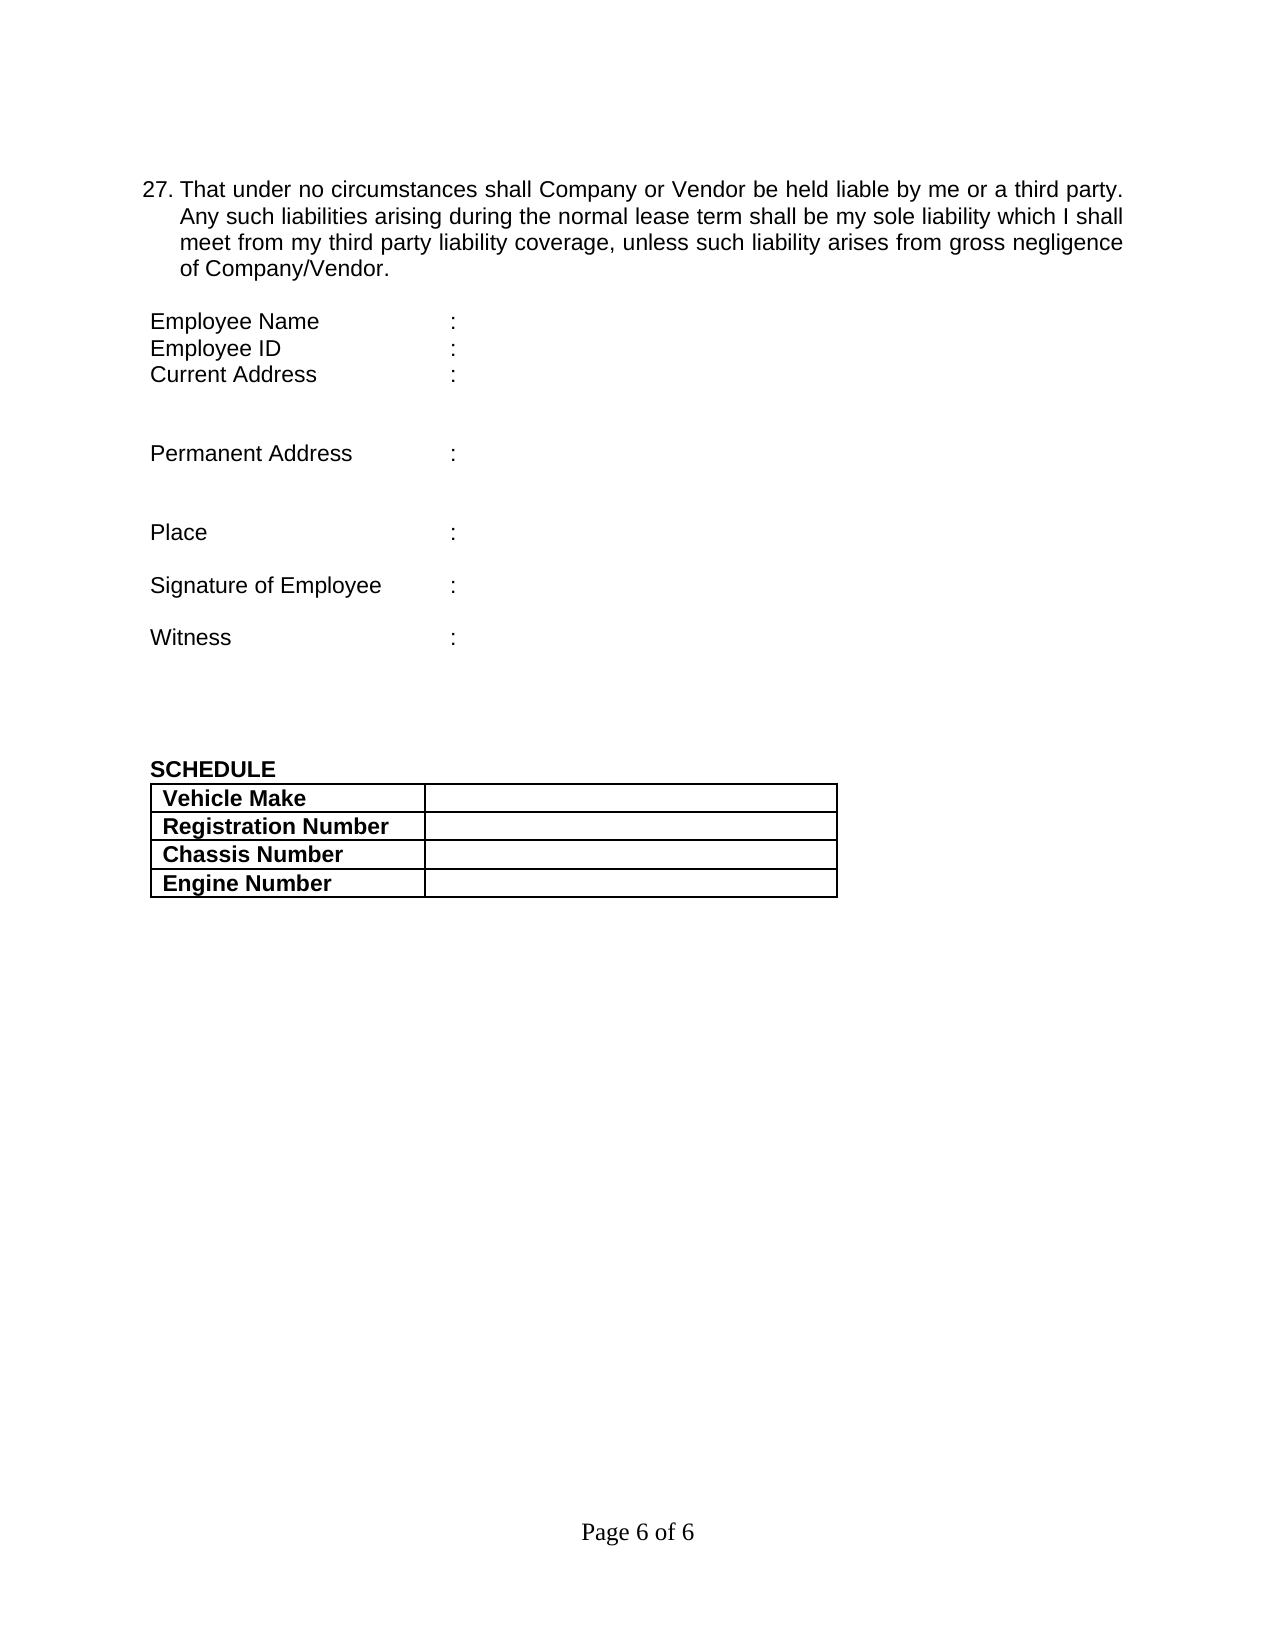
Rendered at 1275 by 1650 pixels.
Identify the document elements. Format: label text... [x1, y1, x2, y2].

text Witness : [150, 624, 1125, 651]
text SCHEDULE [150, 756, 1125, 782]
table_header Vehicle Make [152, 785, 424, 811]
table_cell [426, 870, 836, 896]
list That under no circumstances shall Company or Vendor be held liable by me or a third party. Any such liabilities arising during the normal lease term shall be my sole liability which I shall meet from my third party liability coverage, unless such liability arises from gross negligence of Company/Vendor. [142, 176, 1125, 282]
table_cell Registration Number [152, 813, 424, 839]
text Place : [150, 519, 1125, 545]
text Employee ID : [150, 334, 1125, 361]
text Signature of Employee : [150, 572, 1125, 598]
table_cell [426, 813, 836, 839]
table_cell Engine Number [152, 870, 424, 896]
text Current Address : [150, 361, 1125, 387]
table_header [426, 785, 836, 811]
text Permanent Address : [150, 440, 1125, 466]
text Employee Name : [150, 308, 1125, 334]
table_cell [426, 841, 836, 868]
table_cell Chassis Number [152, 841, 424, 868]
